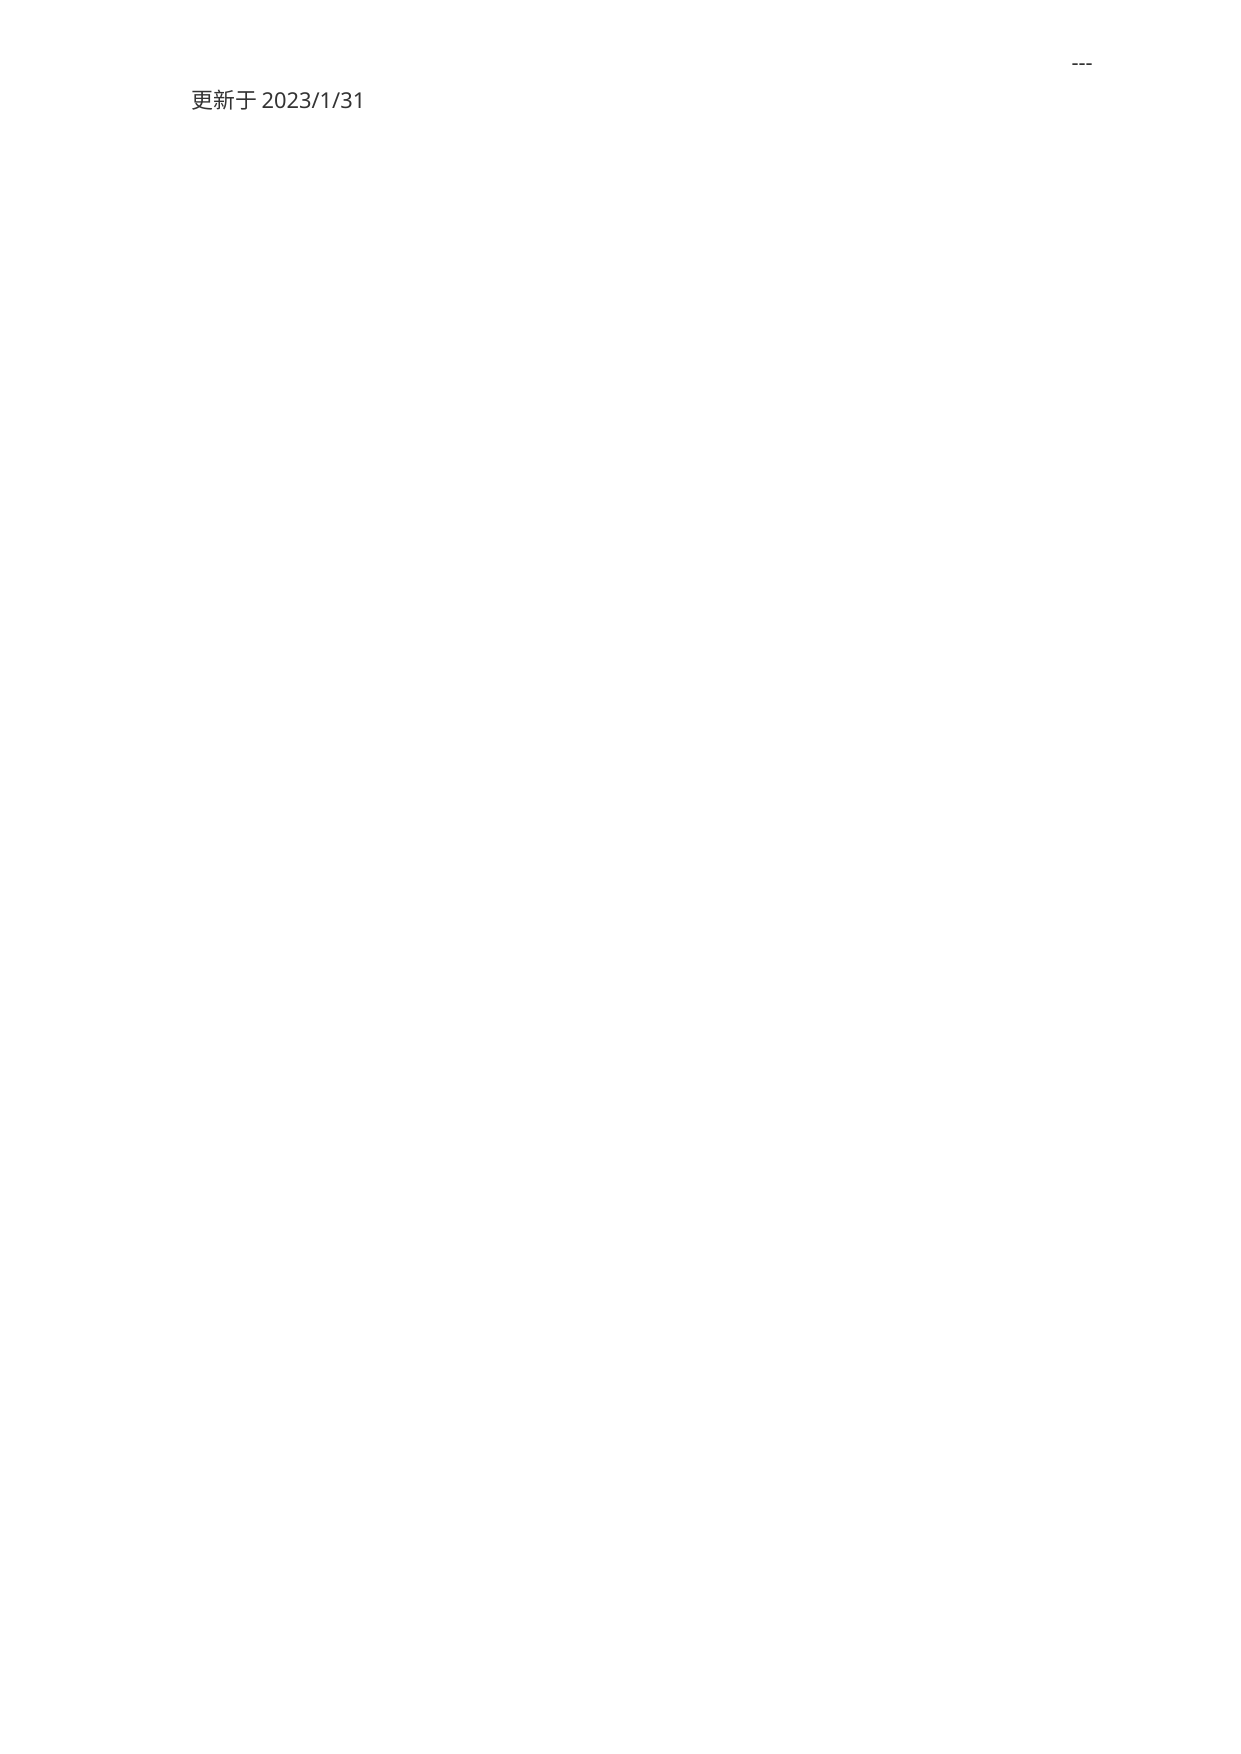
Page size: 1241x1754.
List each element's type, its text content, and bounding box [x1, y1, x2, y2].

text --- [148, 45, 1092, 79]
text 更新于2023/1/31 [148, 82, 1092, 116]
